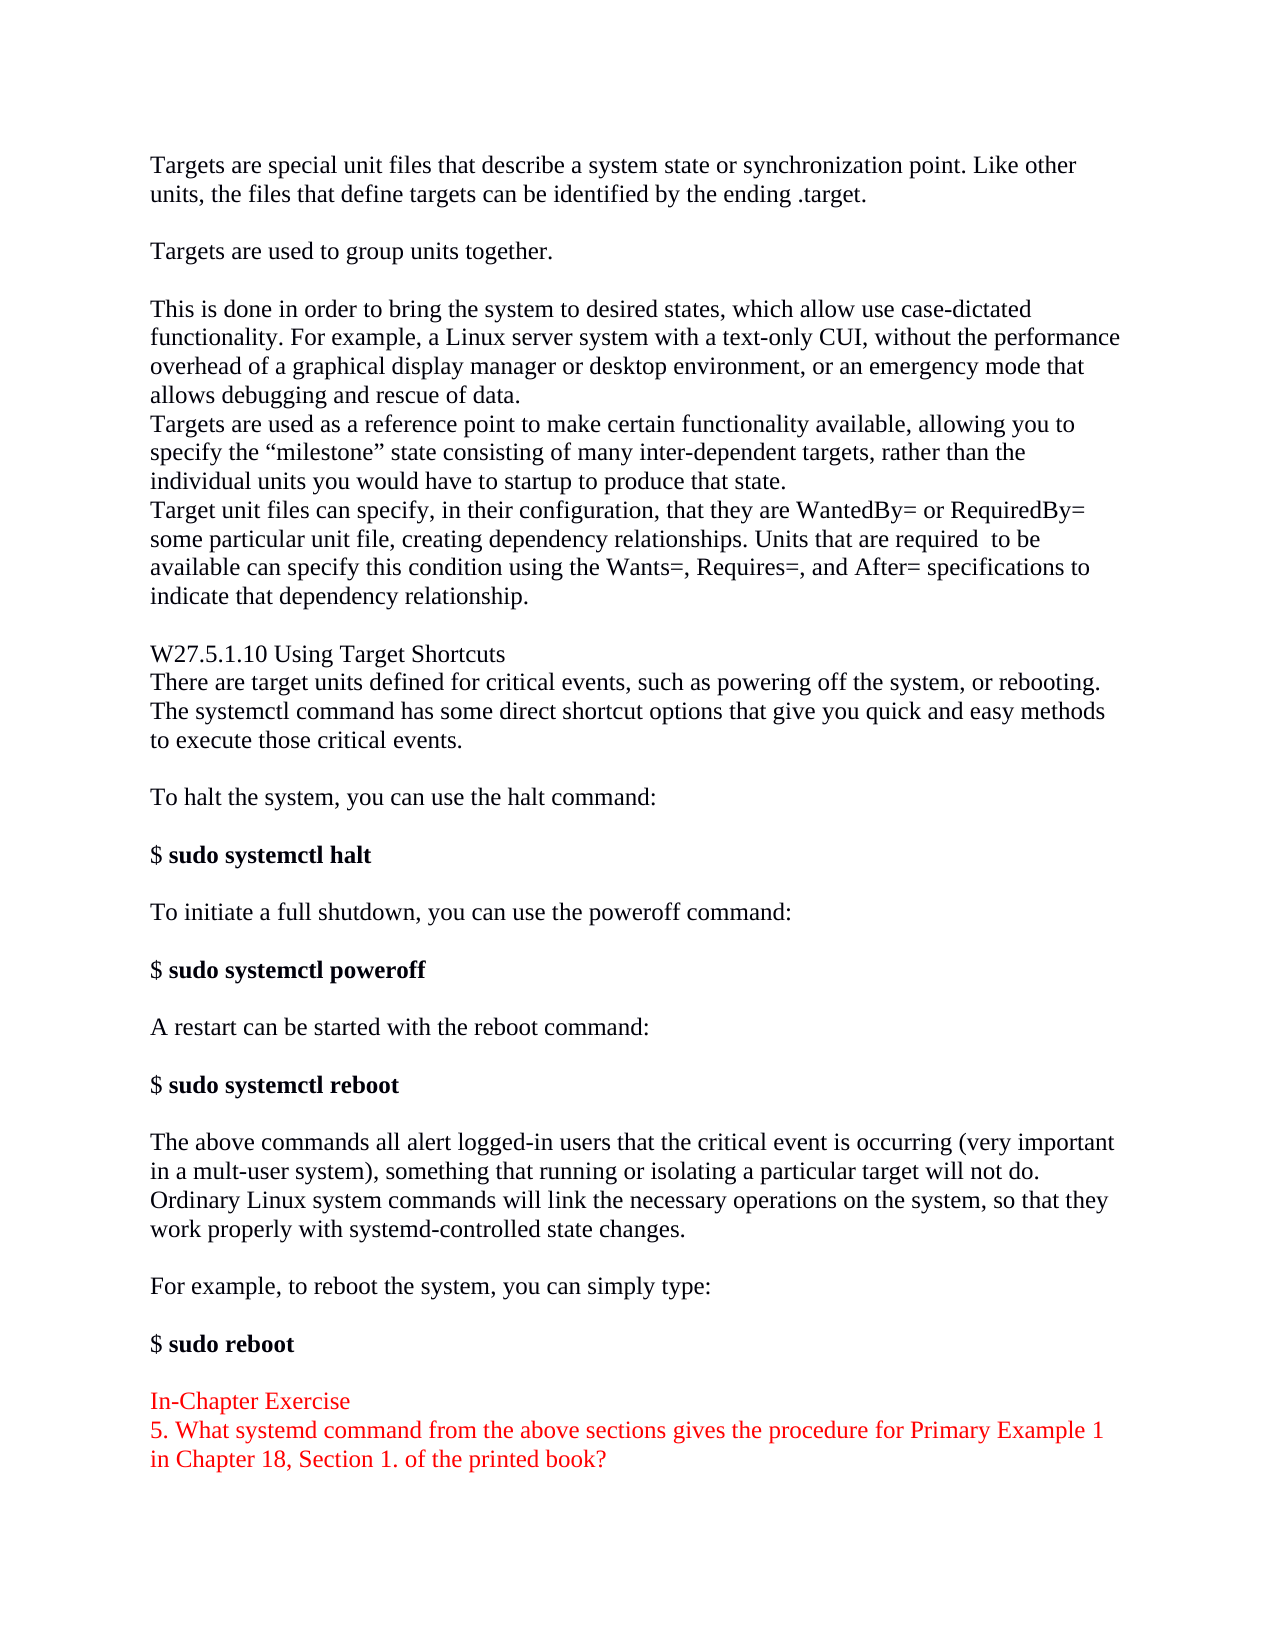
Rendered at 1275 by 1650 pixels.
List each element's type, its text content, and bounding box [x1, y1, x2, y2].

text Ordinary Linux system commands will link the necessary operations on the system, so that they work properly with systemd-controlled state changes. [150, 1185, 1125, 1242]
text Targets are used as a reference point to make certain functionality available, allowing you to specify the “milestone” state consisting of many inter-dependent targets, rather than the individual units you would have to startup to produce that state. [150, 409, 1125, 495]
text The above commands all alert logged-in users that the critical event is occurring (very important in a mult-user system), something that running or isolating a particular target will not do. [150, 1127, 1125, 1185]
text Target unit files can specify, in their configuration, that they are WantedBy= or RequiredBy= some particular unit file, creating dependency relationships. Units that are required to be available can specify this condition using the Wants=, Requires=, and After= specifications to indicate that dependency relationship. [150, 495, 1125, 610]
text 5. What systemd command from the above sections gives the procedure for Primary Example 1 in Chapter 18, Section 1. of the printed book? [150, 1415, 1125, 1472]
text $ sudo systemctl poweroff [150, 955, 1125, 984]
text W27.5.1.10 Using Target Shortcuts [150, 639, 1125, 667]
text For example, to reboot the system, you can simply type: [150, 1271, 1125, 1300]
text $ sudo systemctl reboot [150, 1070, 1125, 1099]
text To halt the system, you can use the halt command: [150, 782, 1125, 811]
text There are target units defined for critical events, such as powering off the system, or rebooting. The systemctl command has some direct shortcut options that give you quick and easy methods to execute those critical events. [150, 667, 1125, 754]
text Targets are special unit files that describe a system state or synchronization point. Like other units, the files that define targets can be identified by the ending .target. [150, 150, 1125, 207]
text $ sudo reboot [150, 1329, 1125, 1357]
text In-Chapter Exercise [150, 1386, 1125, 1415]
text To initiate a full shutdown, you can use the poweroff command: [150, 897, 1125, 926]
text $ sudo systemctl halt [150, 840, 1125, 869]
text Targets are used to group units together. [150, 236, 1125, 265]
text A restart can be started with the reboot command: [150, 1012, 1125, 1041]
text This is done in order to bring the system to desired states, which allow use case-dictated functionality. For example, a Linux server system with a text-only CUI, without the performance overhead of a graphical display manager or desktop environment, or an emergency mode that allows debugging and rescue of data. [150, 294, 1125, 409]
